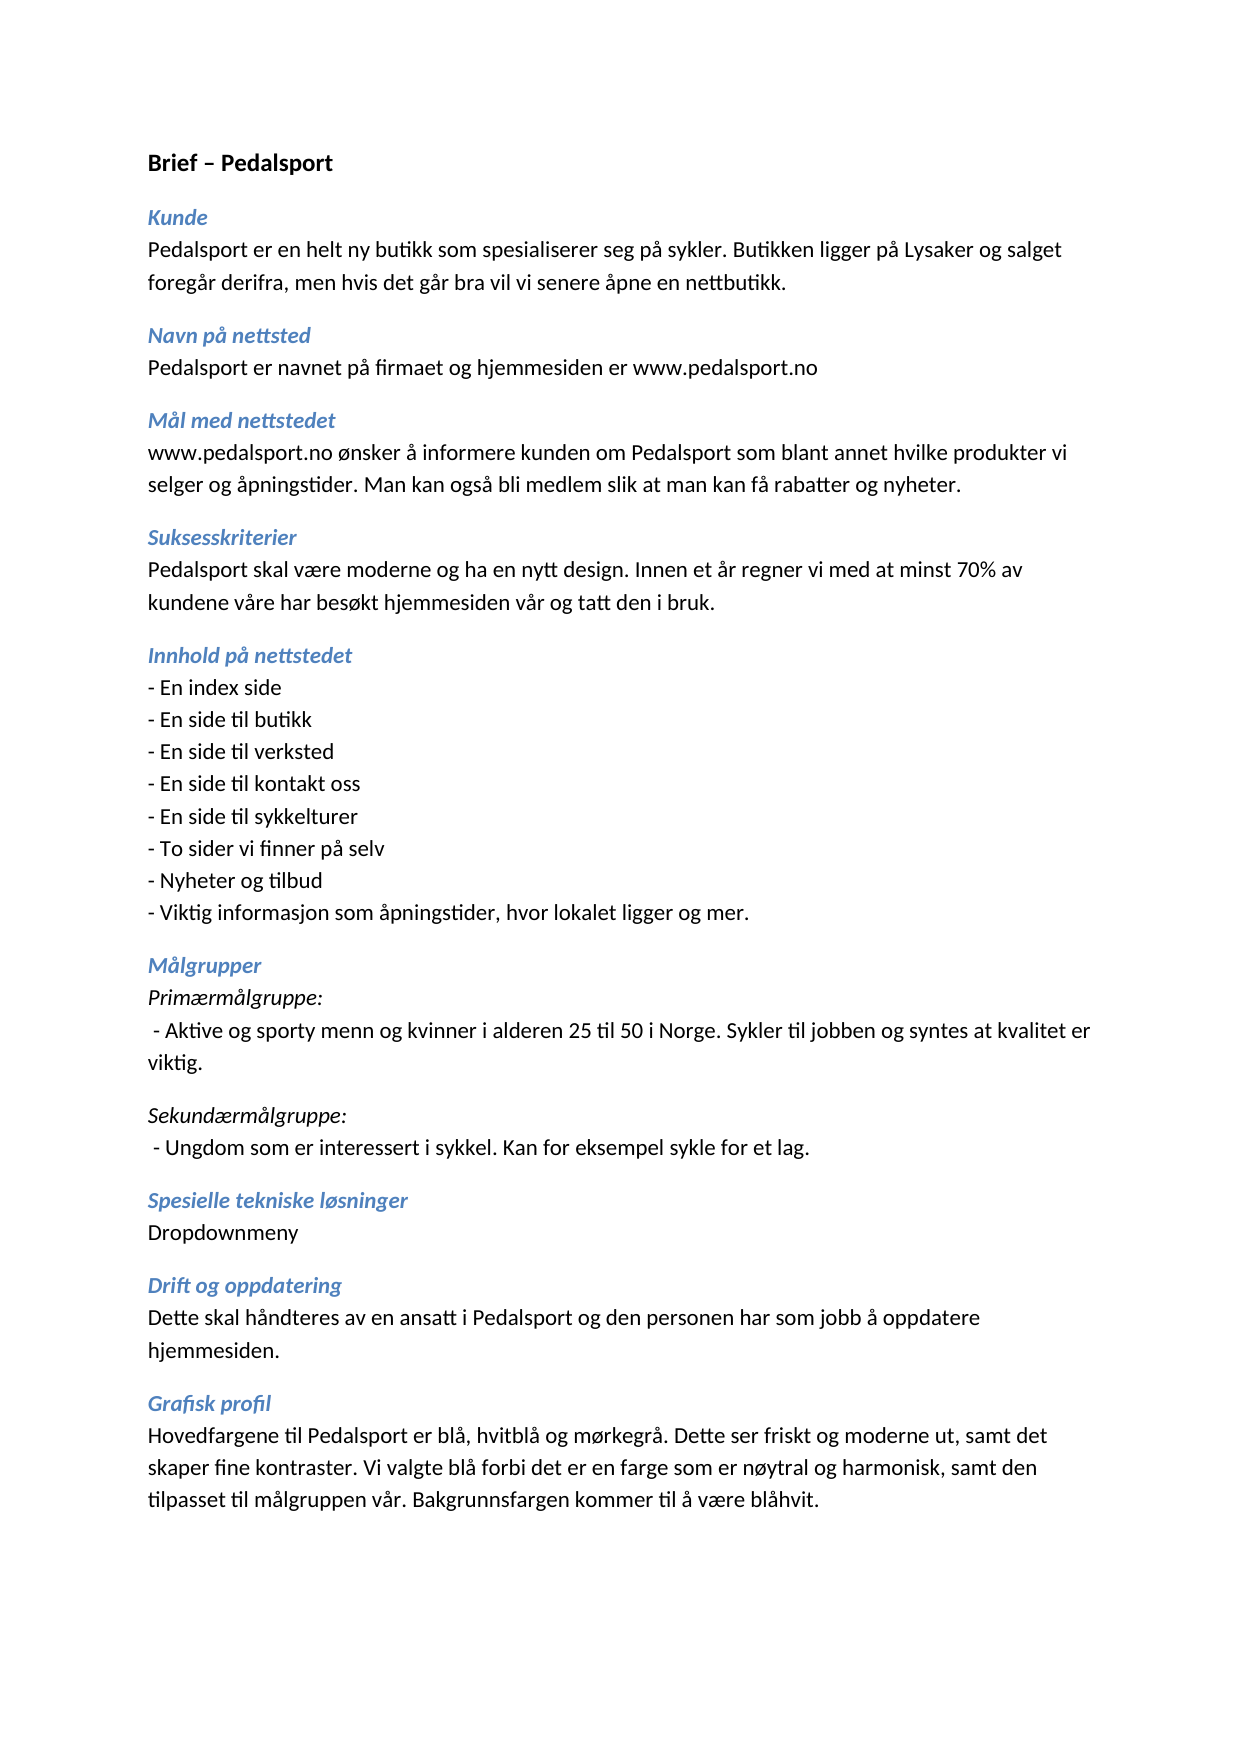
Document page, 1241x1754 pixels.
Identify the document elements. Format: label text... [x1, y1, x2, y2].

text Målgrupper Primærmålgruppe: - Aktive og sporty menn og kvinner i alderen 25 til 50 i Norge. Sykler til jobben og syntes at kvalitet er viktig. [148, 951, 1093, 1076]
text Grafisk profil Hovedfargene til Pedalsport er blå, hvitblå og mørkegrå. Dette ser friskt og moderne ut, samt det skaper fine kontraster. Vi valgte blå forbi det er en farge som er nøytral og harmonisk, samt den tilpasset til målgruppen vår. Bakgrunnsfargen kommer til å være blåhvit. [148, 1389, 1093, 1513]
text Mål med nettstedet www.pedalsport.no ønsker å informere kunden om Pedalsport som blant annet hvilke produkter vi selger og åpningstider. Man kan også bli medlem slik at man kan få rabatter og nyheter. [148, 406, 1093, 498]
text Innhold på nettstedet - En index side - En side til butikk - En side til verksted - En side til kontakt oss - En side til sykkelturer - To sider vi finner på selv - Nyheter og tilbud - Viktig informasjon som åpningstider, hvor lokalet ligger og mer. [148, 641, 1093, 926]
text Brief – Pedalsport [148, 148, 1093, 178]
text Suksesskriterier Pedalsport skal være moderne og ha en nytt design. Innen et år regner vi med at minst 70% av kundene våre har besøkt hjemmesiden vår og tatt den i bruk. [148, 523, 1093, 616]
text Spesielle tekniske løsninger Dropdownmeny [148, 1186, 1093, 1246]
text Navn på nettsted Pedalsport er navnet på firmaet og hjemmesiden er www.pedalsport.no [148, 321, 1093, 381]
text Kunde Pedalsport er en helt ny butikk som spesialiserer seg på sykler. Butikken ligger på Lysaker og salget foregår derifra, men hvis det går bra vil vi senere åpne en nettbutikk. [148, 203, 1093, 296]
text Drift og oppdatering Dette skal håndteres av en ansatt i Pedalsport og den personen har som jobb å oppdatere hjemmesiden. [148, 1271, 1093, 1364]
text Sekundærmålgruppe: - Ungdom som er interessert i sykkel. Kan for eksempel sykle for et lag. [148, 1101, 1093, 1161]
